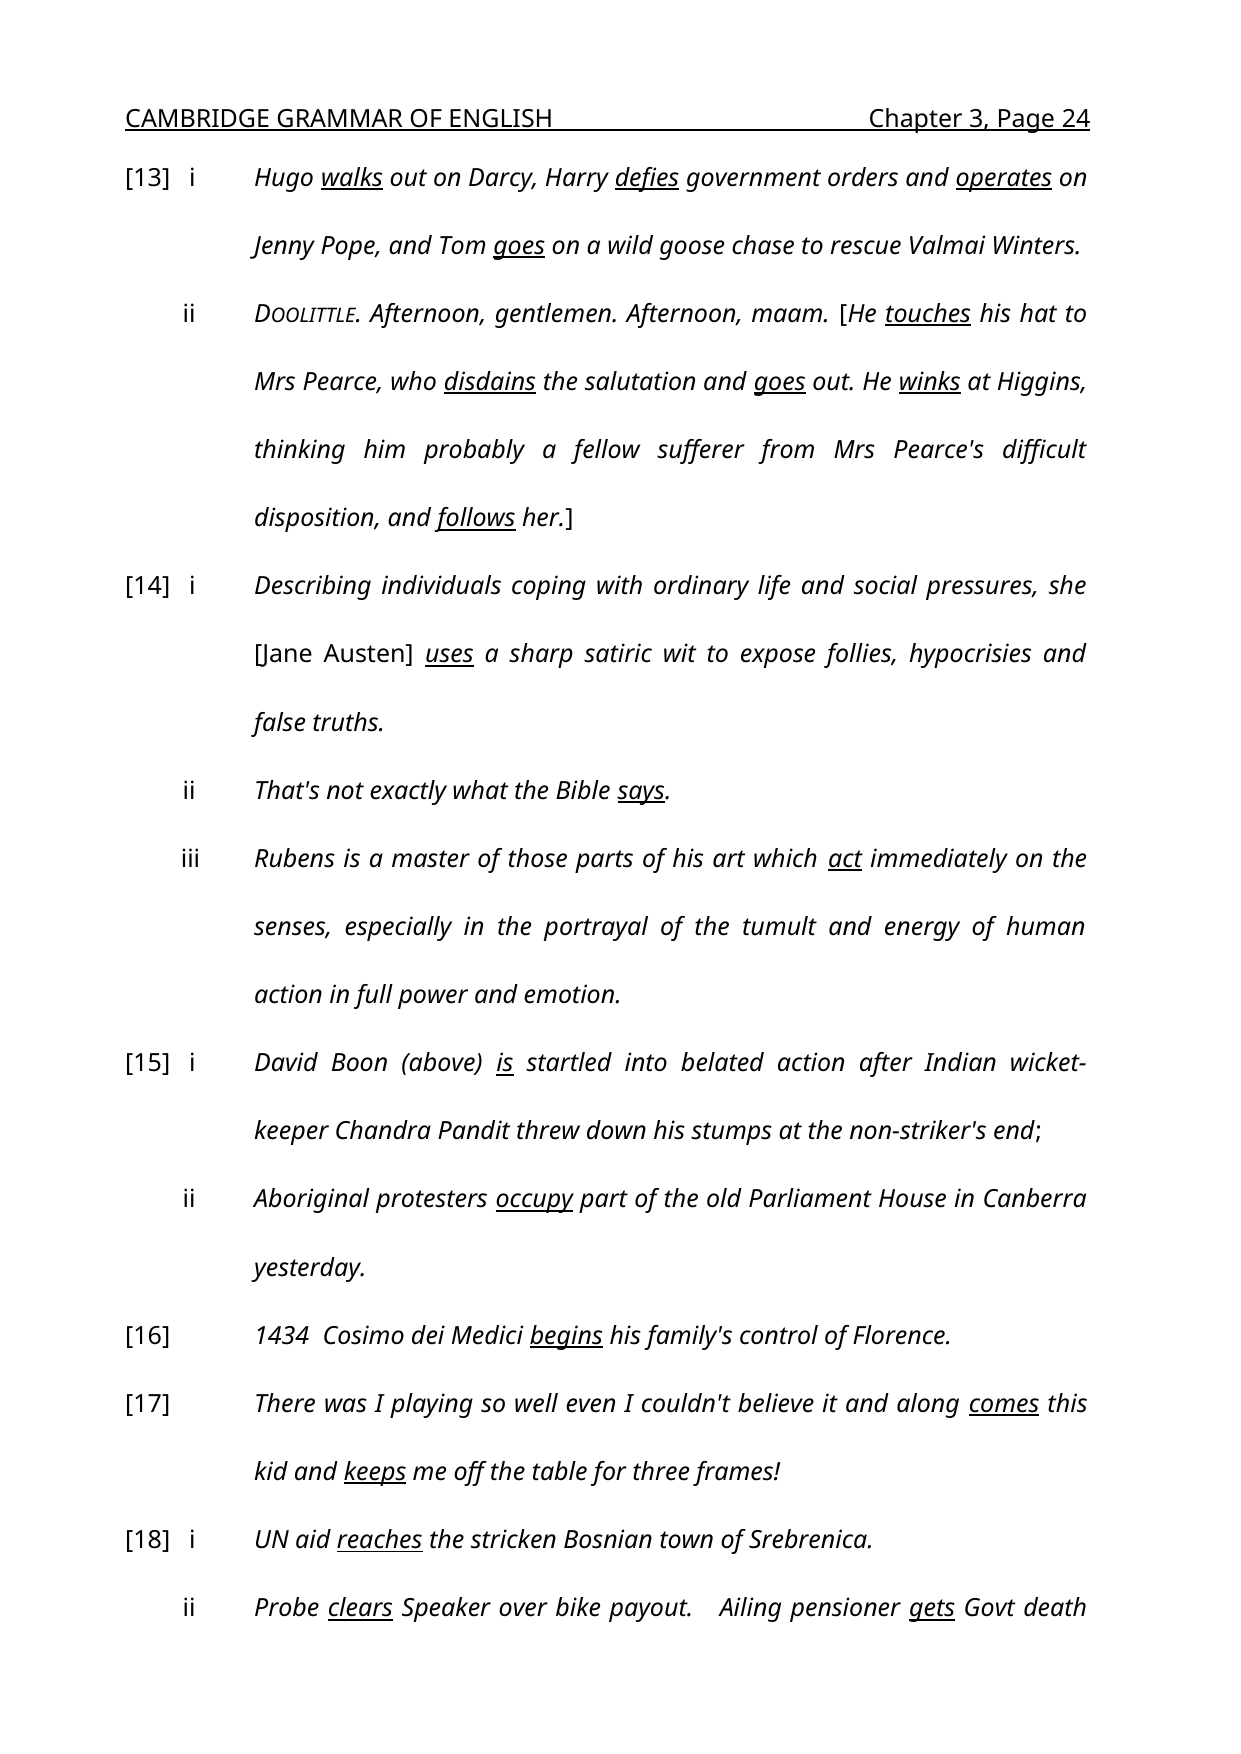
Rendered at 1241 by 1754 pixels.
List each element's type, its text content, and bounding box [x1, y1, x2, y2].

text ii Aboriginal protesters occupy part of the old Parliament House in Canberra yesterday. [180, 1181, 1090, 1283]
text [14] i Describing individuals coping with ordinary life and social pressures, she [Jane Austen] uses a sharp satiric wit to expose follies, hypocrisies and false truths. [125, 568, 1090, 738]
text [15] i David Boon (above) is startled into belated action after Indian wicket-keeper Chandra Pandit threw down his stumps at the non-striker's end; [125, 1045, 1090, 1147]
text ii That's not exactly what the Bible says. [180, 772, 1090, 806]
text ii Probe clears Speaker over bike payout. Ailing pensioner gets Govt death notice. [180, 1590, 1090, 1624]
text [16] 1434 Cosimo dei Medici begins his family's control of Florence. [125, 1317, 1090, 1351]
text [18] i UN aid reaches the stricken Bosnian town of Srebrenica. [125, 1522, 1090, 1556]
text iii Rubens is a master of those parts of his art which act immediately on the senses, especially in the portrayal of the tumult and energy of human action in full power and emotion. [180, 841, 1090, 1011]
text [17] There was I playing so well even I couldn't believe it and along comes this kid and keeps me off the table for three frames! [125, 1386, 1090, 1488]
